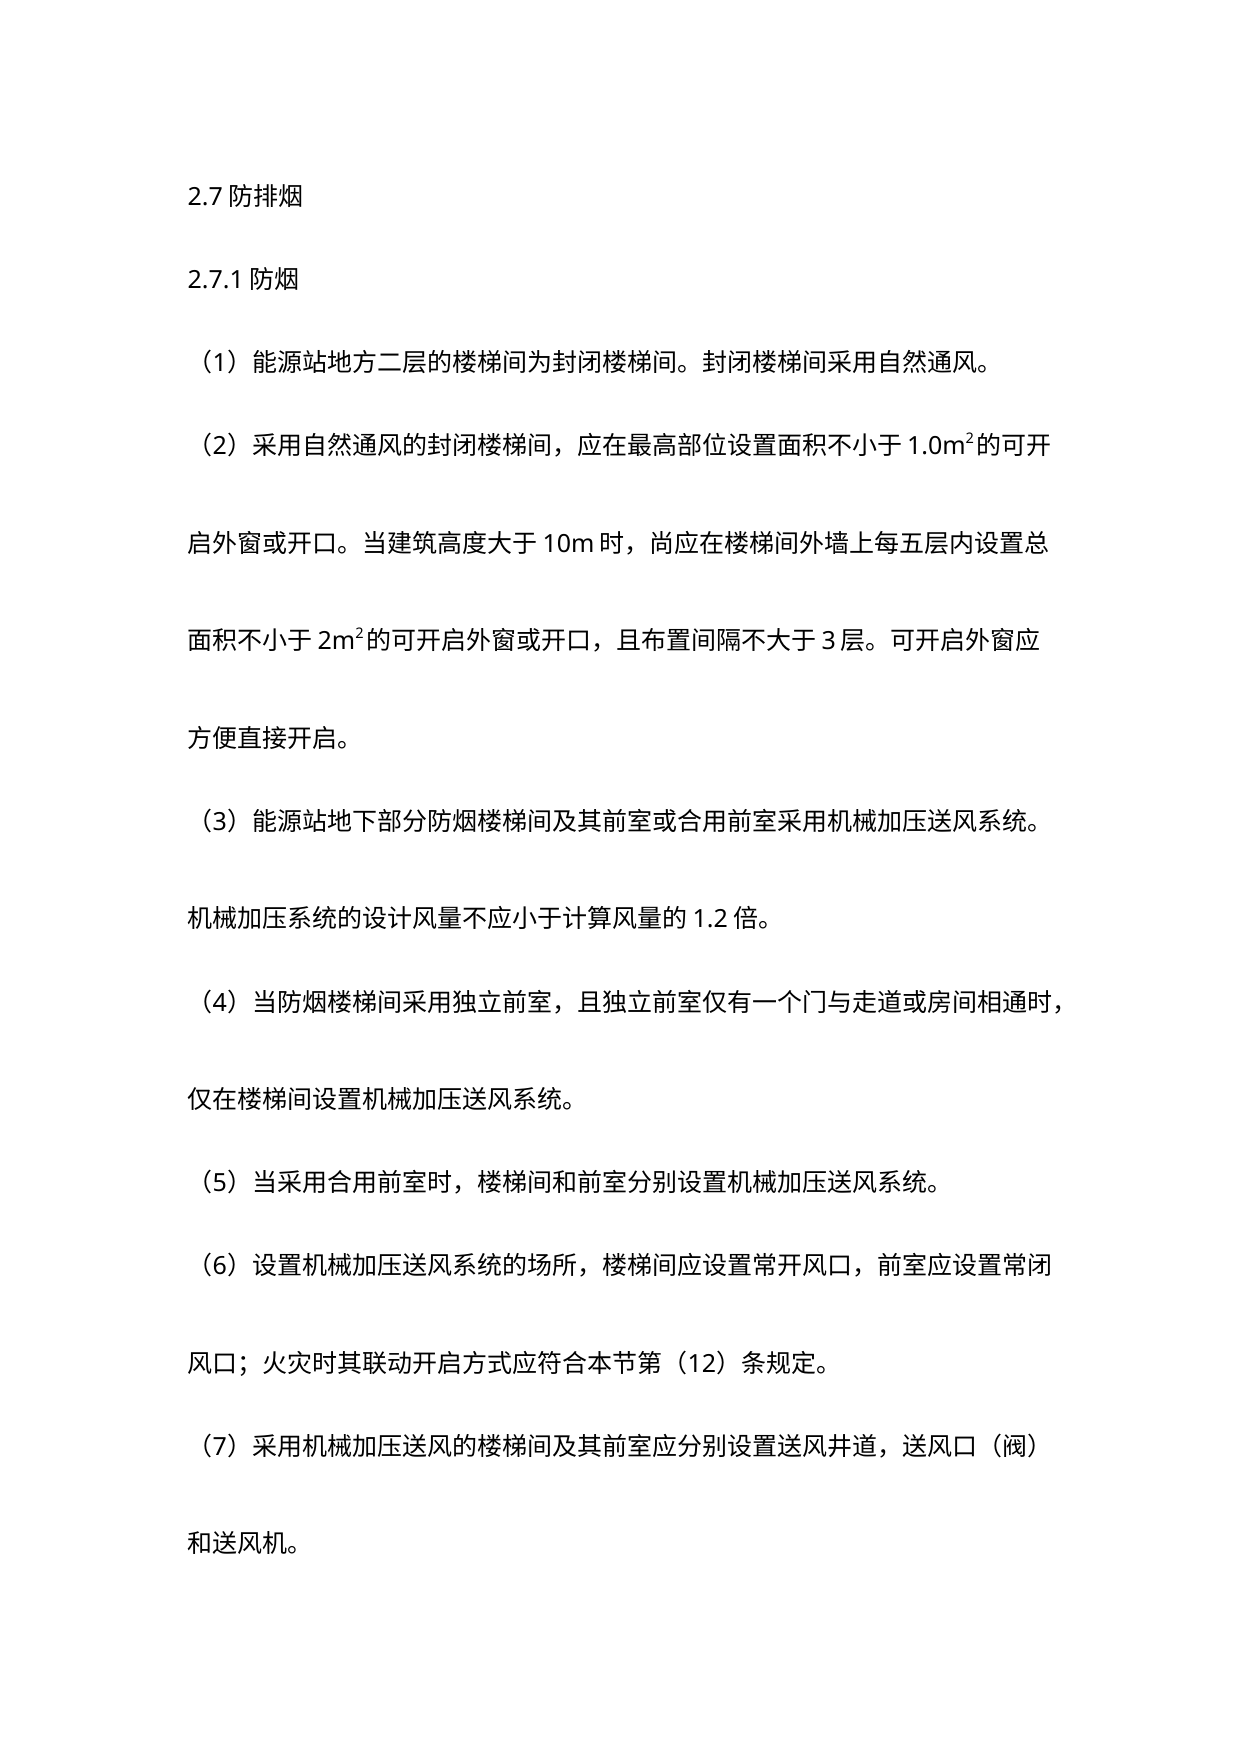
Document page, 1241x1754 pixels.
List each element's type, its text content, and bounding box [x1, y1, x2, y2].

text 2.7.1防烟 [187, 245, 1053, 310]
text （2）采用自然通风的封闭楼梯间，应在最高部位设置面积不小于1.0m2的可开启外窗或开口。当建筑高度大于10m时，尚应在楼梯间外墙上每五层内设置总面积不小于2m2的可开启外窗或开口，且布置间隔不大于3层。可开启外窗应方便直接开启。 [187, 411, 1053, 769]
text （1）能源站地方二层的楼梯间为封闭楼梯间。封闭楼梯间采用自然通风。 [187, 328, 1053, 393]
text （5）当采用合用前室时，楼梯间和前室分别设置机械加压送风系统。 [187, 1148, 1053, 1213]
text 2.7防排烟 [187, 162, 1053, 227]
text （6）设置机械加压送风系统的场所，楼梯间应设置常开风口，前室应设置常闭风口；火灾时其联动开启方式应符合本节第（12）条规定。 [187, 1231, 1053, 1394]
text （7）采用机械加压送风的楼梯间及其前室应分别设置送风井道，送风口（阀）和送风机。 [187, 1412, 1053, 1574]
text （3）能源站地下部分防烟楼梯间及其前室或合用前室采用机械加压送风系统。机械加压系统的设计风量不应小于计算风量的1.2倍。 [187, 787, 1053, 949]
text （4）当防烟楼梯间采用独立前室，且独立前室仅有一个门与走道或房间相通时，仅在楼梯间设置机械加压送风系统。 [187, 968, 1053, 1130]
